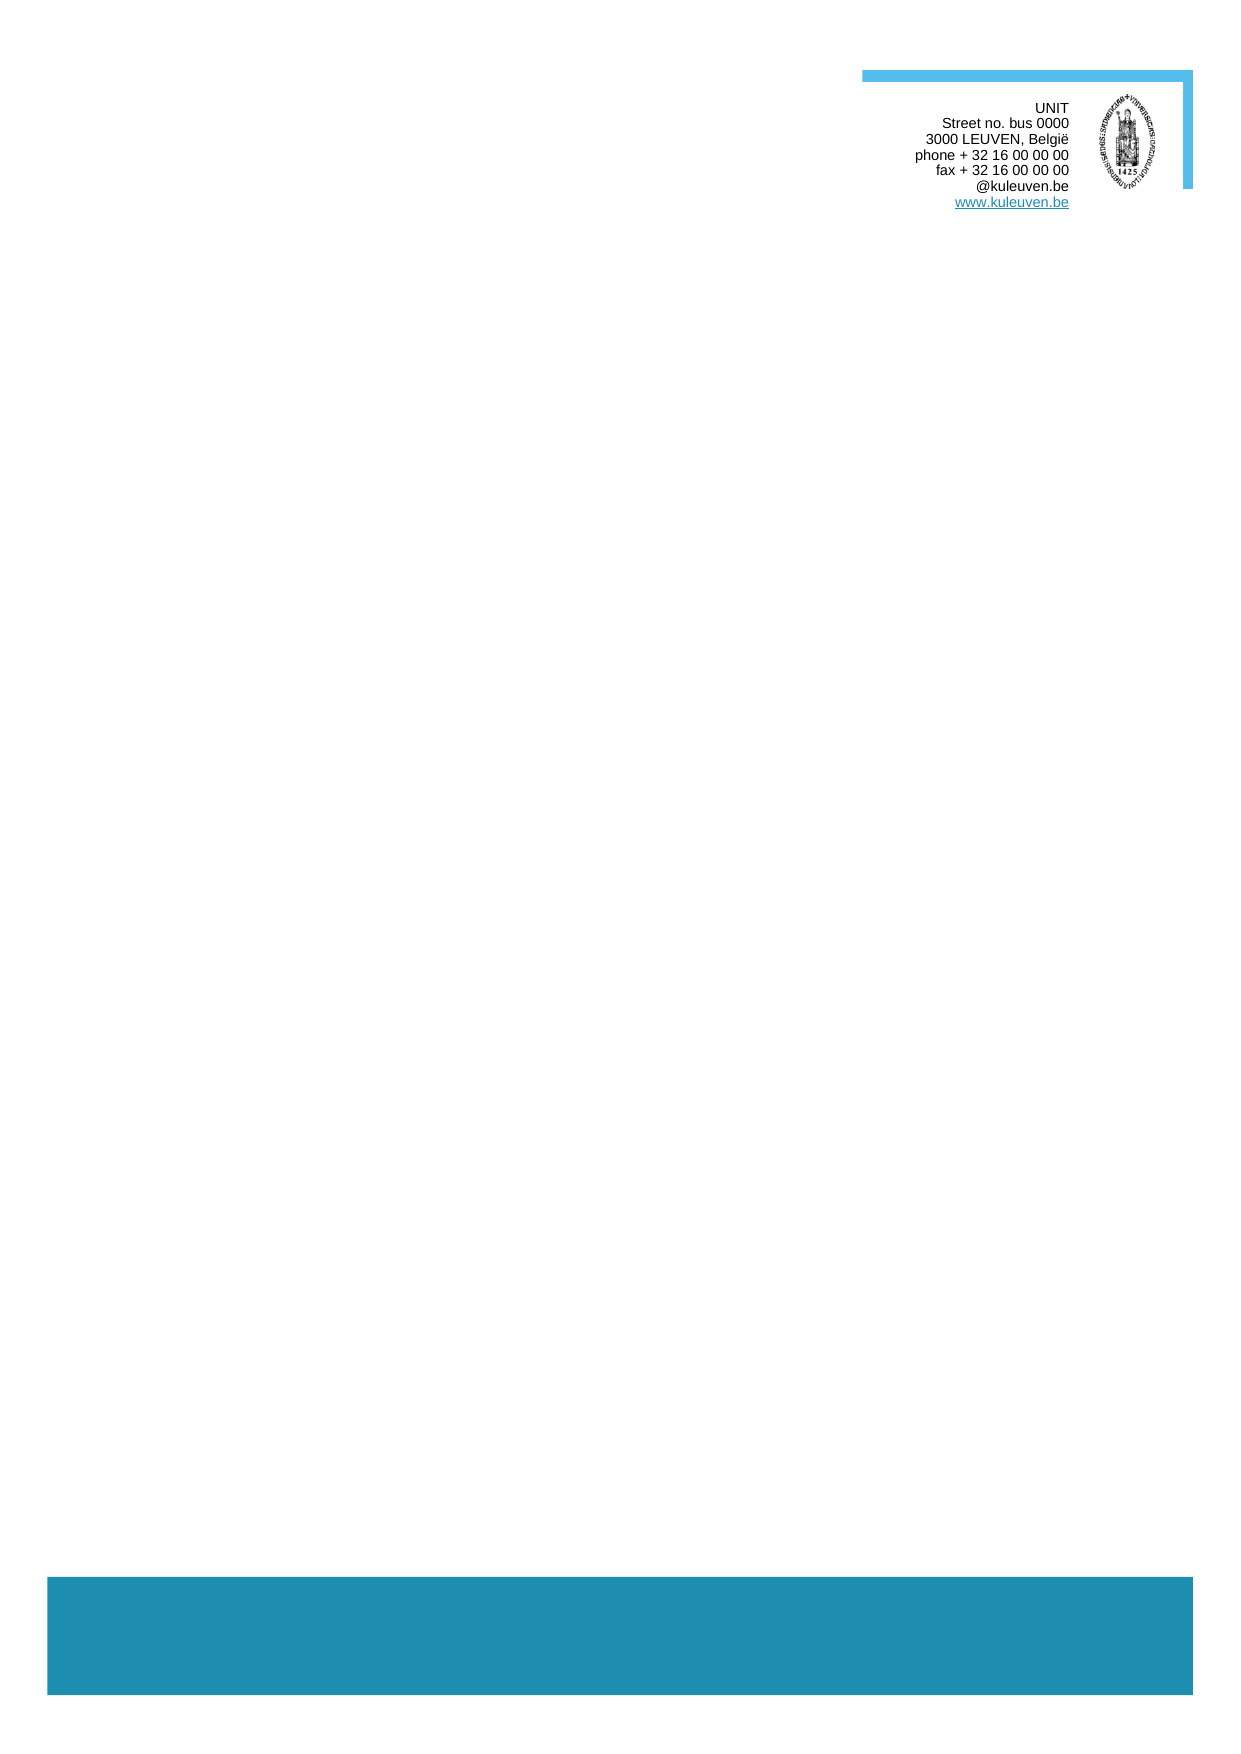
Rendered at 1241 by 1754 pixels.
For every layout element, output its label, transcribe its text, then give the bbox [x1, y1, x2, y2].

text Street no. bus 0000 [118, 116, 1069, 132]
picture [862, 70, 1193, 189]
text 3000 LEUVEN, België phone + 32 16 00 00 00 fax + 32 16 00 00 00 @kuleuven.be www.kuleuven.be [118, 132, 1069, 210]
text unit [118, 101, 1069, 116]
